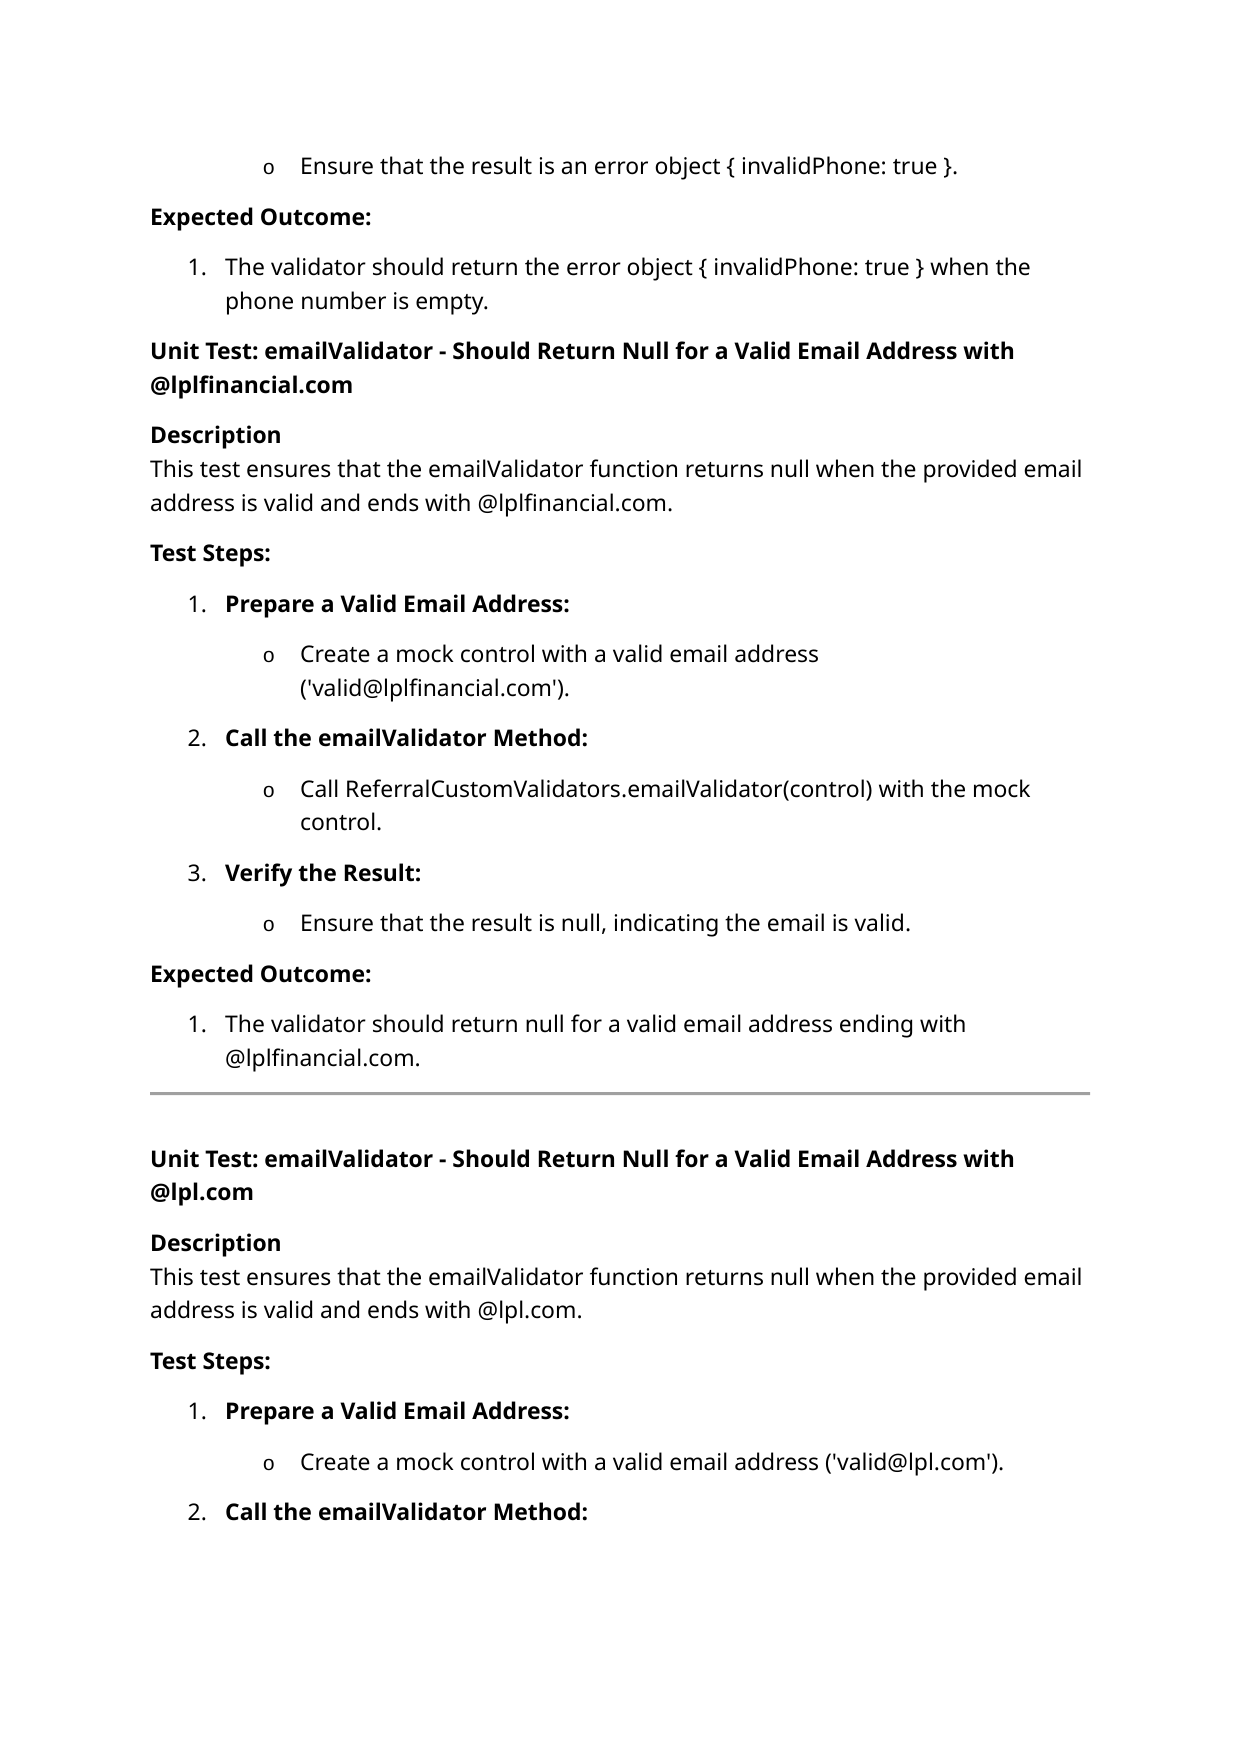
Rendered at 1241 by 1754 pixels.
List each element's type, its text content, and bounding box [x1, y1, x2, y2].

text Test Steps: [150, 537, 1090, 568]
list Ensure that the result is an error object { invalidPhone: true }. [262, 150, 1090, 181]
list Verify the Result: [187, 857, 1090, 888]
text Expected Outcome: [150, 200, 1090, 232]
list Ensure that the result is null, indicating the email is valid. [262, 907, 1090, 938]
text Description This test ensures that the emailValidator function returns null when the provided email address is valid and ends with @lplfinancial.com. [150, 419, 1090, 518]
list The validator should return null for a valid email address ending with @lplfinancial.com. [187, 1008, 1090, 1073]
text Unit Test: emailValidator - Should Return Null for a Valid Email Address with @lplfinancial.com [150, 335, 1090, 400]
list Create a mock control with a valid email address ('valid@lplfinancial.com'). [262, 638, 1090, 703]
text Description This test ensures that the emailValidator function returns null when the provided email address is valid and ends with @lpl.com. [150, 1227, 1090, 1325]
list Call the emailValidator Method: [187, 722, 1090, 753]
list Call ReferralCustomValidators.emailValidator(control) with the mock control. [262, 772, 1090, 837]
list Prepare a Valid Email Address: [187, 1395, 1090, 1426]
text Unit Test: emailValidator - Should Return Null for a Valid Email Address with @lpl.com [150, 1142, 1090, 1207]
list Create a mock control with a valid email address ('valid@lpl.com'). [262, 1445, 1090, 1477]
list Prepare a Valid Email Address: [187, 587, 1090, 619]
text Expected Outcome: [150, 957, 1090, 989]
list Call the emailValidator Method: [187, 1496, 1090, 1527]
list The validator should return the error object { invalidPhone: true } when the phone number is empty. [187, 251, 1090, 316]
text Test Steps: [150, 1344, 1090, 1376]
